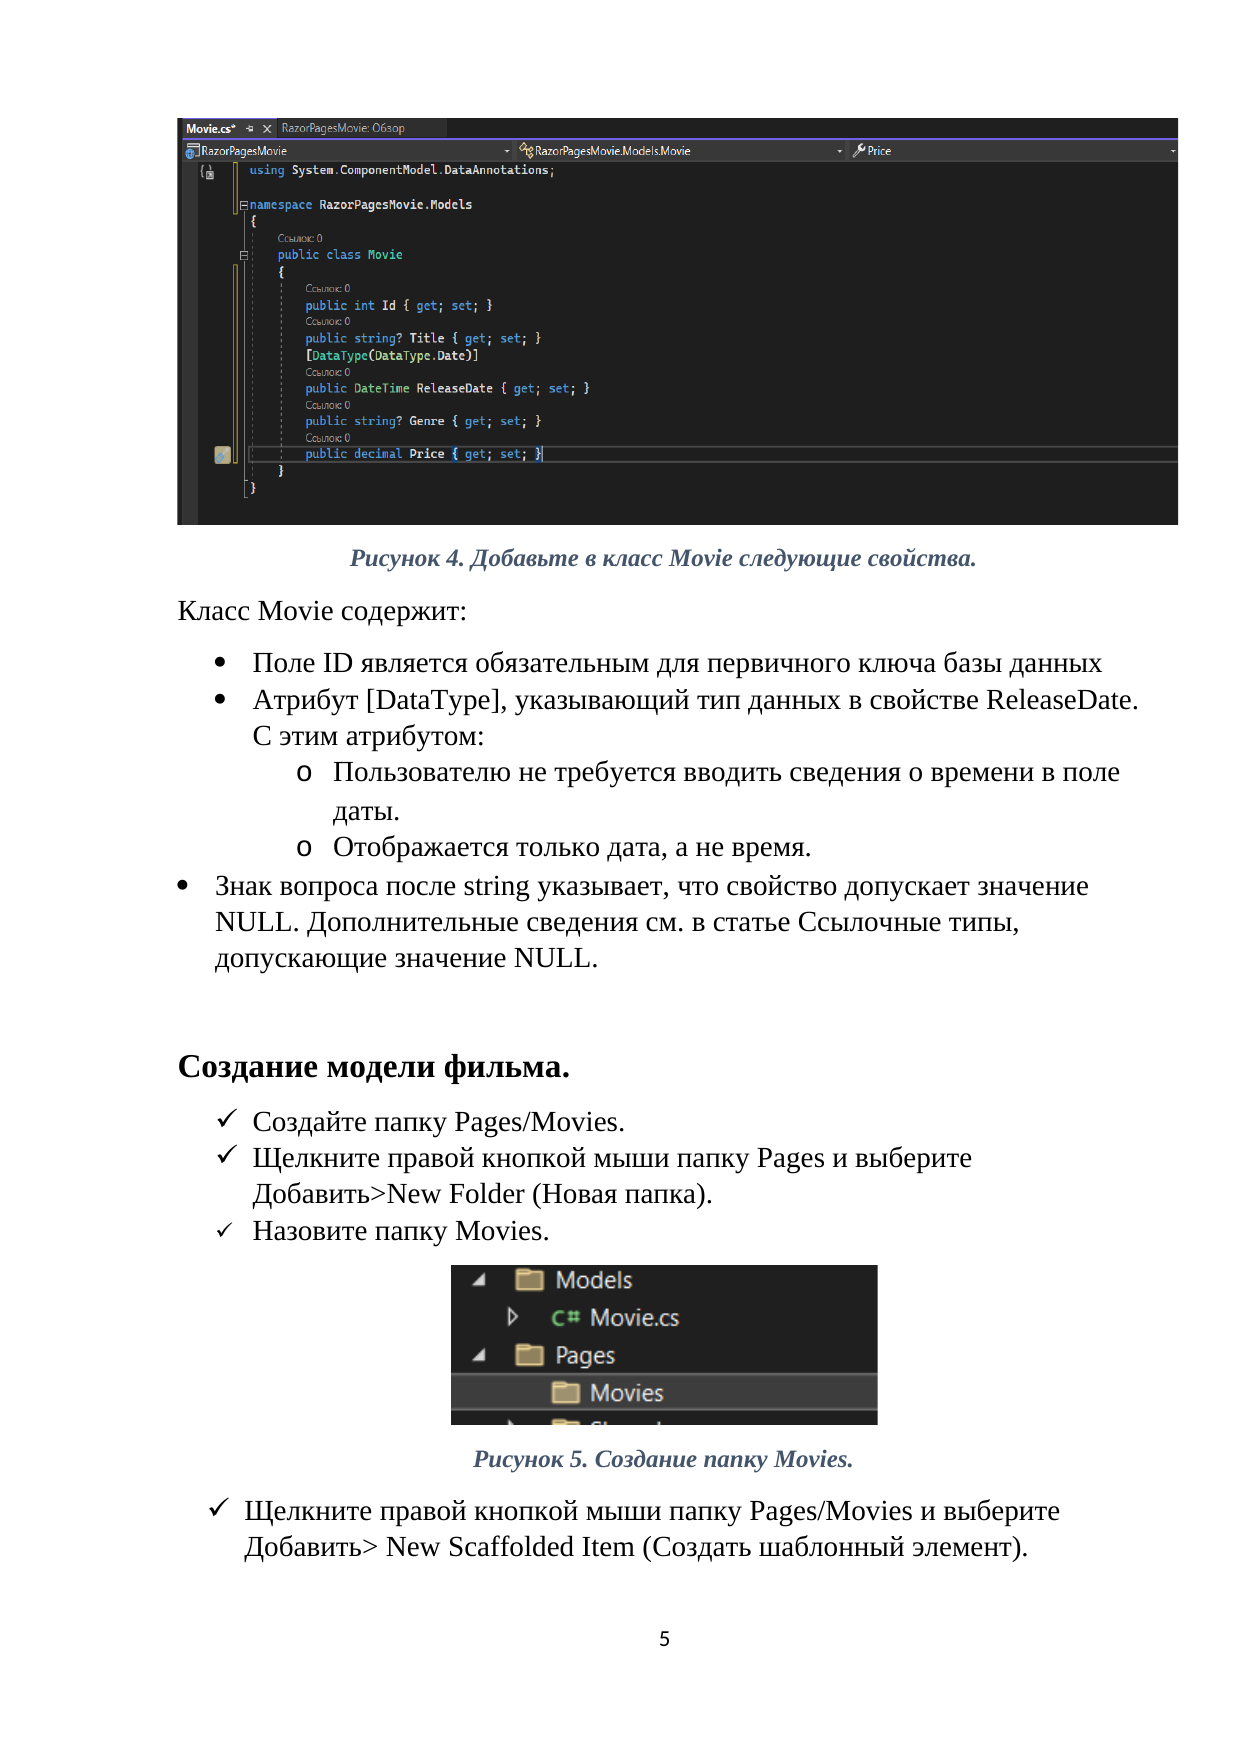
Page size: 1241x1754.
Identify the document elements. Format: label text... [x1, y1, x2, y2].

list Назовите папку Movies. [215, 1213, 1152, 1246]
picture [451, 1265, 878, 1425]
list Создайте папку Pages/Movies. [215, 1104, 1152, 1138]
text Создание модели фильма. [177, 1046, 1152, 1084]
text Класс Movie содержит: [177, 593, 1152, 626]
picture [177, 118, 1179, 525]
list Щелкните правой кнопкой мыши папку Pages/Movies и выберите Добавить> New Scaffolded Item (Создать шаблонный элемент). [207, 1493, 1152, 1563]
list Знак вопроса после string указывает, что свойство допускает значение NULL. Дополнительные сведения см. в статье Ссылочные типы, допускающие значение NULL. [177, 868, 1152, 974]
list Отображается только дата, а не время. [295, 829, 1152, 865]
list Поле ID является обязательным для первичного ключа базы данных [215, 646, 1152, 679]
text Рисунок 5. Создание папку Movies. [177, 1444, 1152, 1472]
text Рисунок 4. Добавьте в класс Movie следующие свойства. [177, 543, 1152, 572]
list Пользователю не требуется вводить сведения о времени в поле даты. [295, 754, 1152, 826]
list Атрибут [DataType], указывающий тип данных в свойстве ReleaseDate. С этим атрибутом: [215, 682, 1152, 752]
list Щелкните правой кнопкой мыши папку Pages и выберите Добавить>New Folder (Новая папка). [215, 1140, 1152, 1210]
